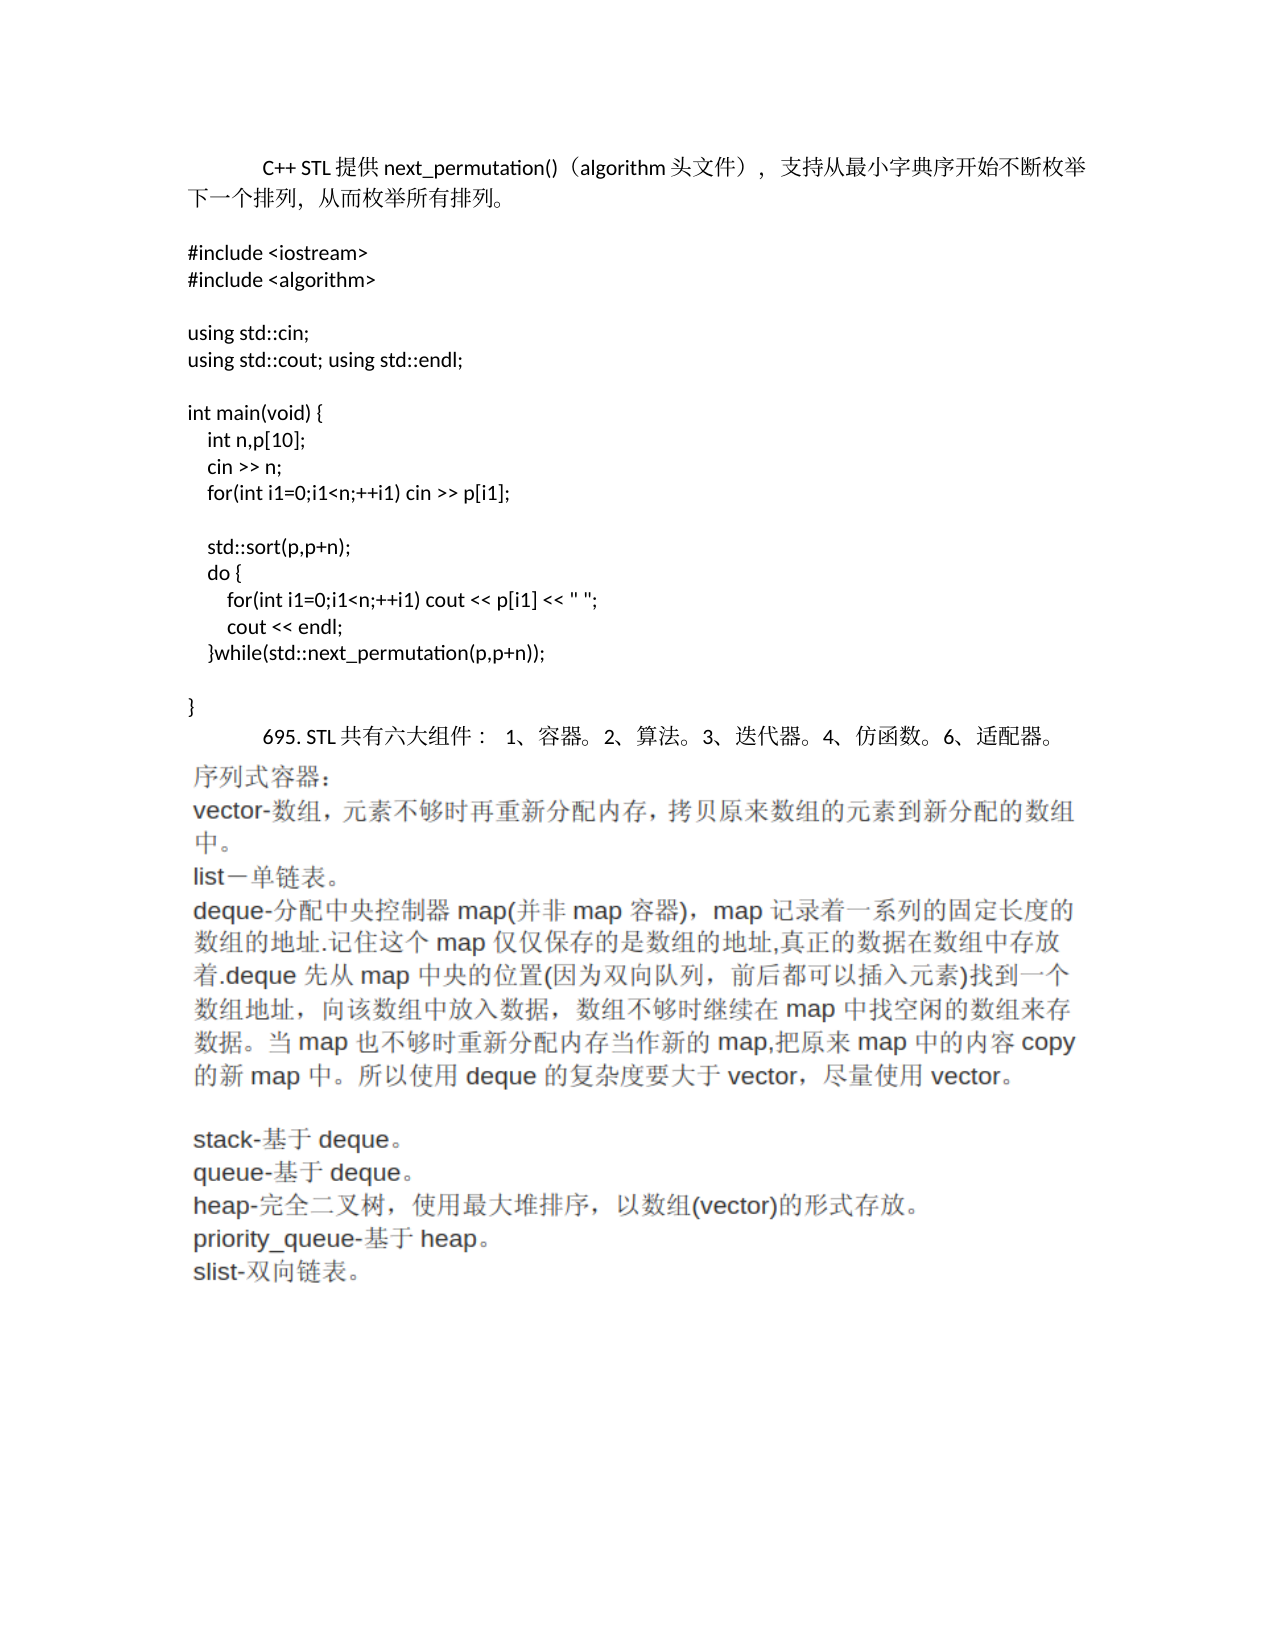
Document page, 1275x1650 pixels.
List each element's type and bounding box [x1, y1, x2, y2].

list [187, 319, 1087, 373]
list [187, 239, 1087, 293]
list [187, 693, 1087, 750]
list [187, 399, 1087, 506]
picture [187, 750, 1087, 1296]
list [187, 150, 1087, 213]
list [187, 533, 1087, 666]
